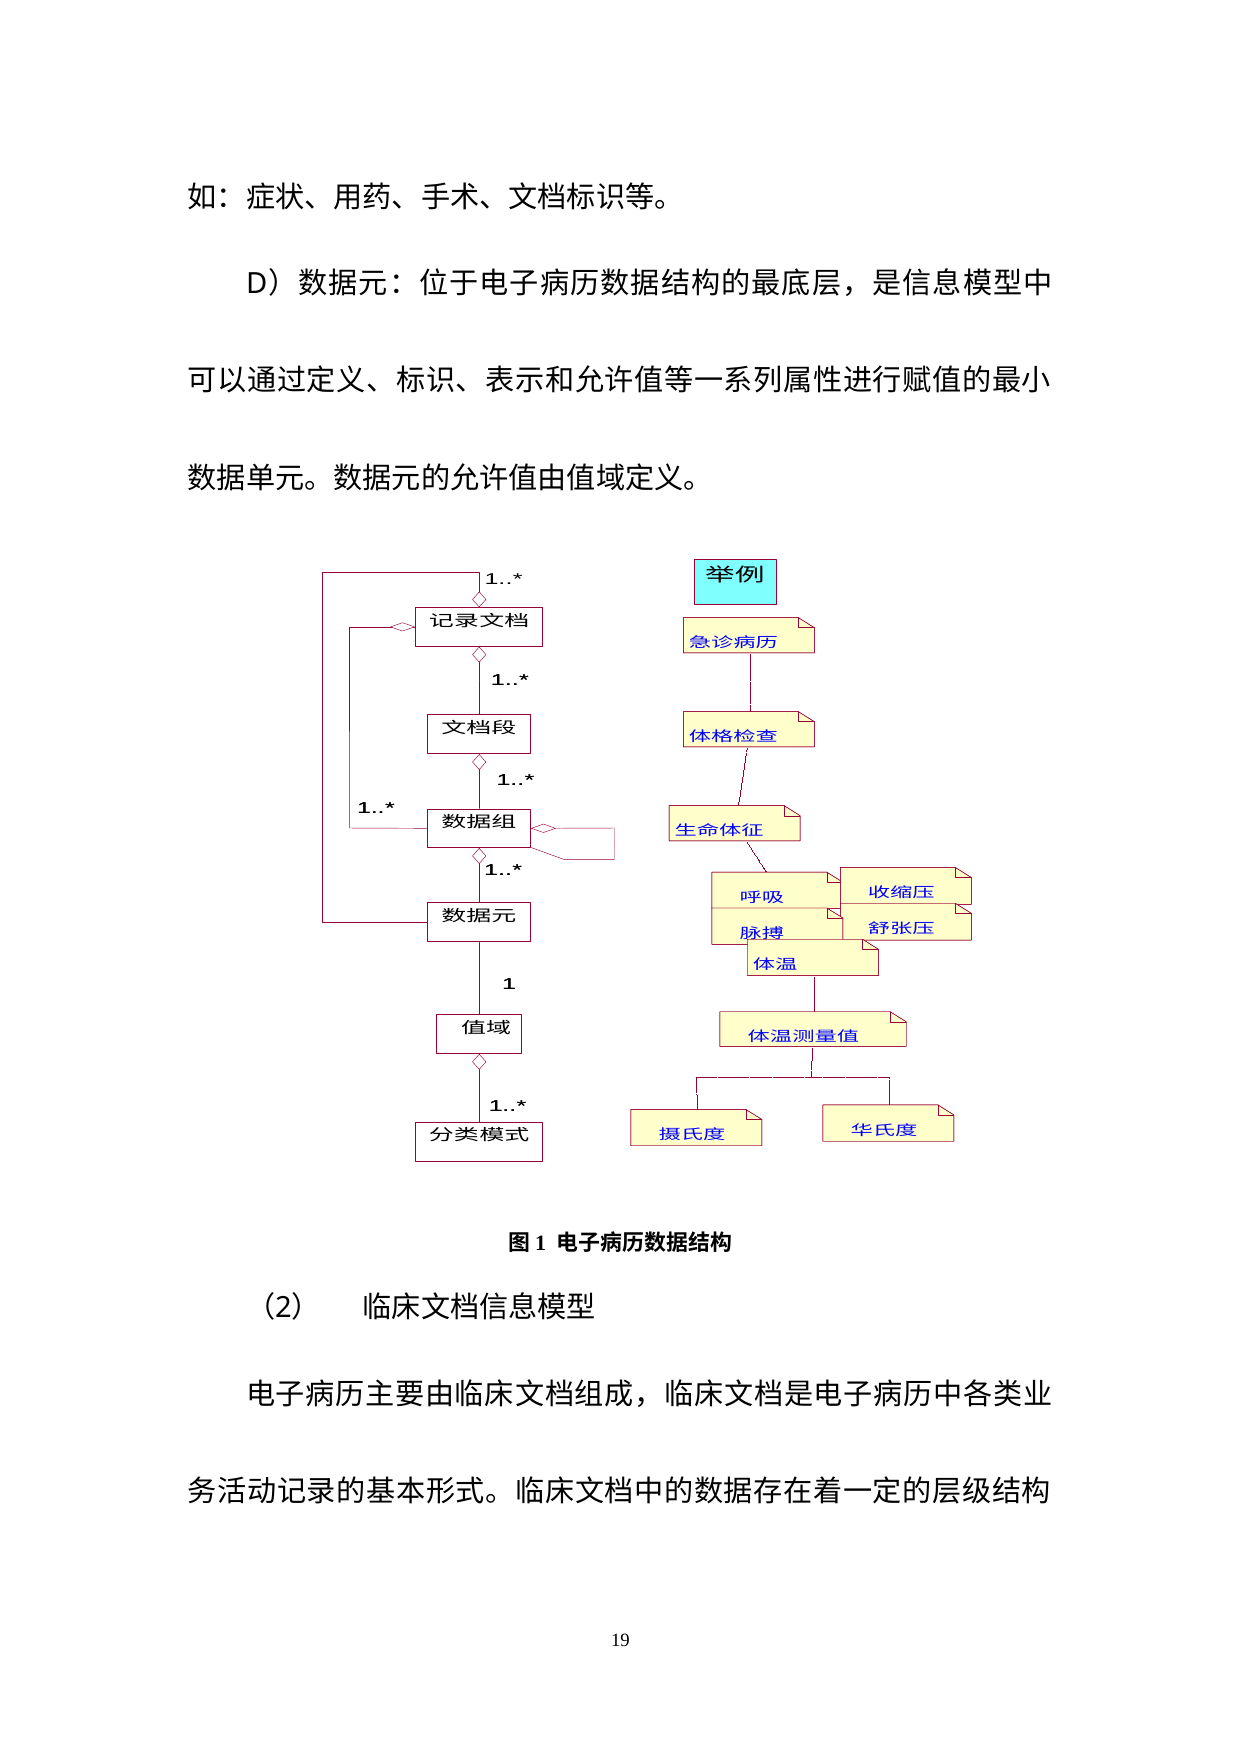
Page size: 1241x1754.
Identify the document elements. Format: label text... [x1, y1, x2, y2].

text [187, 1359, 1053, 1521]
list 临床文档信息模型 [246, 1273, 1053, 1338]
text D）数据元：位于电子病历数据结构的最底层，是信息模型中可以通过定义、标识、表示和允许值等一系列属性进行赋值的最小数据单元。数据元的允许值由值域定义。 [187, 248, 1053, 508]
text 图1 电子病历数据结构 [187, 1224, 1053, 1257]
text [187, 162, 1053, 227]
